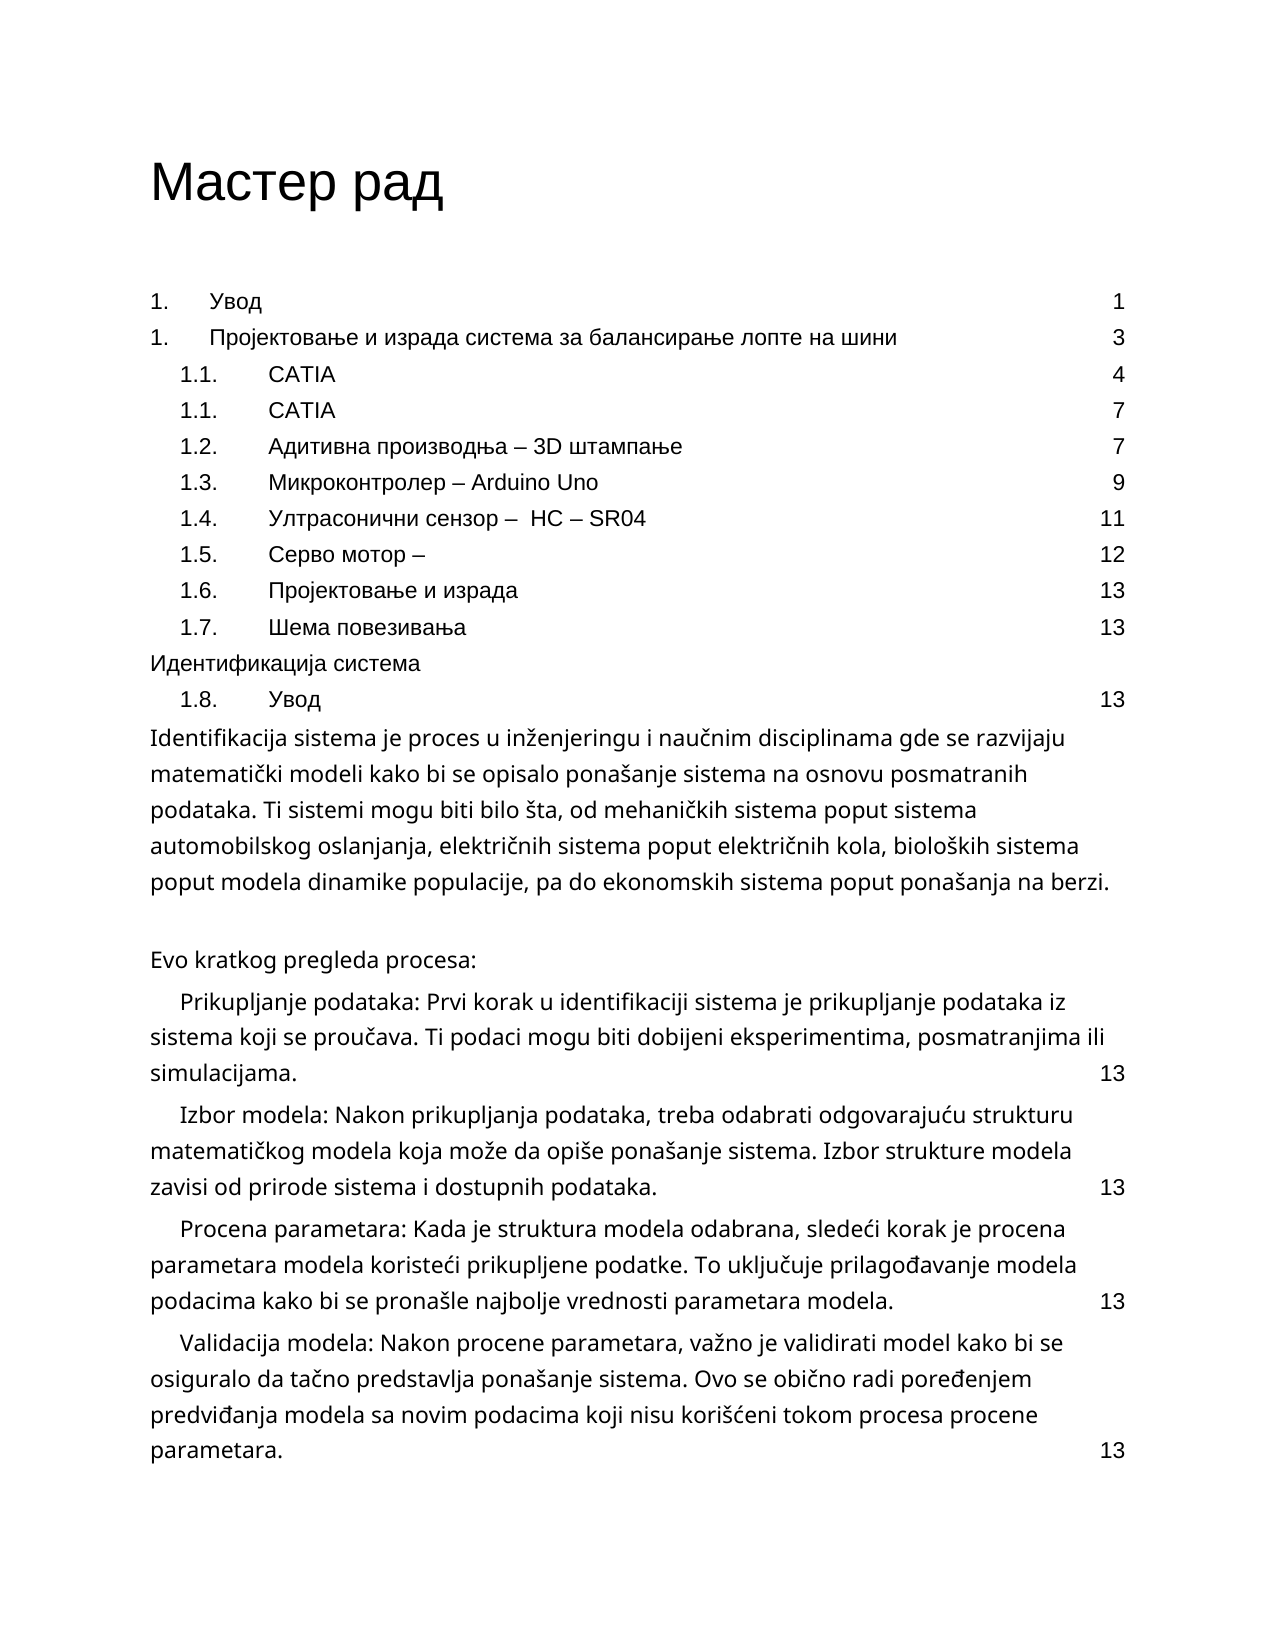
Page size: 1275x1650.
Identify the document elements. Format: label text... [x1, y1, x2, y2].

title Мастер рад [150, 150, 1125, 212]
